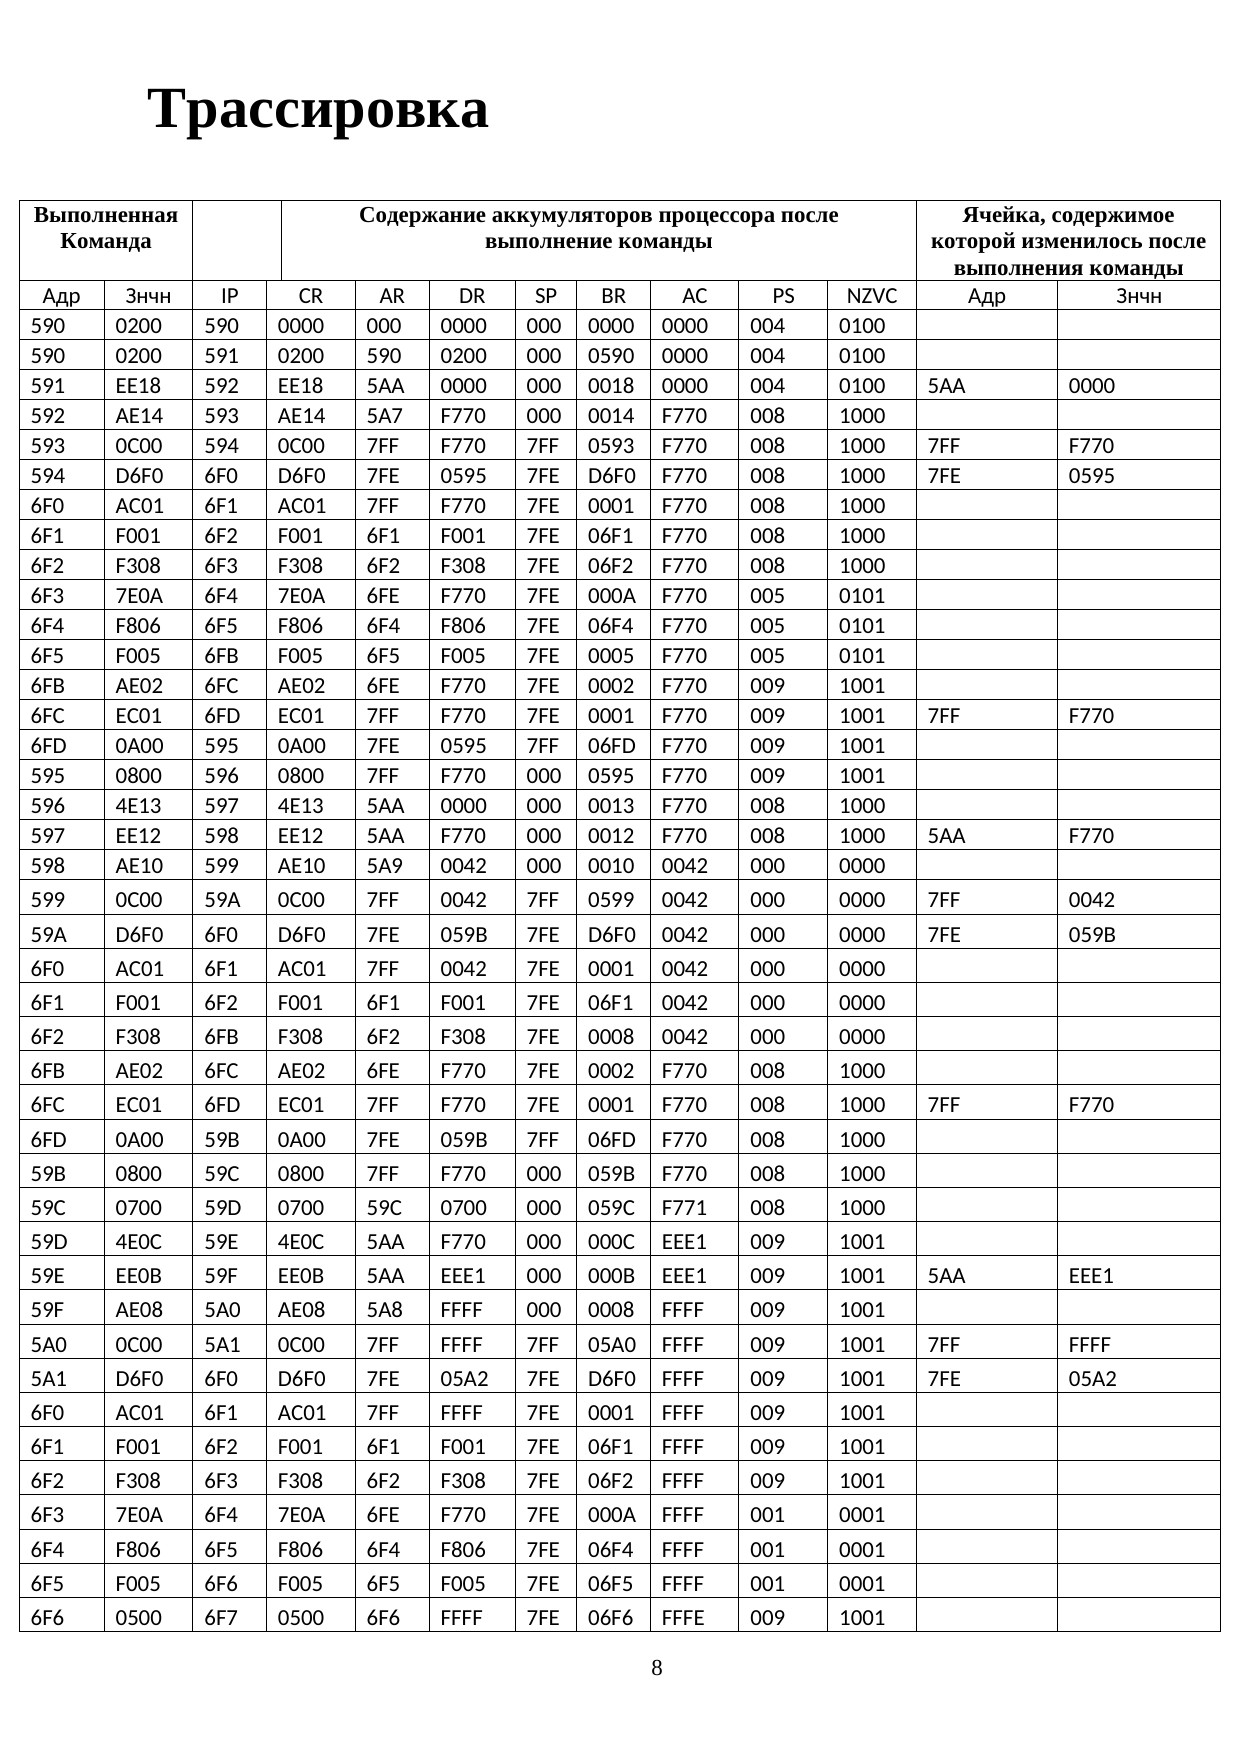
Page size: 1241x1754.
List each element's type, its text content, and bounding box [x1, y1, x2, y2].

table_cell 009 [739, 1461, 827, 1494]
table_cell FFFE [651, 1598, 738, 1631]
table_cell F770 [651, 430, 738, 459]
table_cell 1001 [828, 1222, 916, 1255]
table_cell [1058, 1427, 1220, 1460]
table_cell F770 [651, 1120, 738, 1153]
table_cell 6F3 [193, 1461, 266, 1494]
table_cell AC01 [105, 1393, 192, 1426]
table_cell 0001 [577, 700, 650, 729]
table_cell 0010 [577, 850, 650, 879]
table_cell [917, 640, 1057, 669]
table_cell 6F4 [193, 580, 266, 609]
table_cell 0595 [1058, 460, 1220, 489]
table_cell 1001 [828, 1461, 916, 1494]
table_cell 5A1 [20, 1359, 104, 1392]
table_cell 7FF [917, 1085, 1057, 1118]
table_cell 6F5 [193, 1530, 266, 1563]
table_cell AR [356, 281, 429, 309]
table_cell 6F4 [20, 1530, 104, 1563]
table_cell 001 [739, 1564, 827, 1597]
table_cell 7FF [516, 1325, 576, 1358]
table_cell 0A00 [267, 1120, 355, 1153]
table_cell [917, 610, 1057, 639]
table_cell 1001 [828, 1359, 916, 1392]
table_cell [917, 550, 1057, 579]
table_cell [917, 1598, 1057, 1631]
table_cell F001 [267, 520, 355, 549]
table_cell 6FB [193, 1017, 266, 1050]
table_cell F770 [430, 1495, 515, 1528]
table_cell 000 [516, 1154, 576, 1187]
table_cell F770 [430, 670, 515, 699]
table_cell 6F0 [20, 490, 104, 519]
table_cell [917, 1154, 1057, 1187]
table_cell F770 [651, 790, 738, 819]
table_cell FFFF [651, 1495, 738, 1528]
table_cell 7E0A [105, 1495, 192, 1528]
table_cell FFFF [430, 1598, 515, 1631]
table_cell 59E [193, 1222, 266, 1255]
table_cell 008 [739, 1085, 827, 1118]
table_cell F770 [430, 580, 515, 609]
table_cell F806 [430, 610, 515, 639]
table_cell 000 [739, 949, 827, 982]
table_cell FFFF [651, 1325, 738, 1358]
table_cell 5A0 [193, 1290, 266, 1323]
table_cell 06F4 [577, 1530, 650, 1563]
table_cell 0101 [828, 640, 916, 669]
table_cell 1000 [828, 1154, 916, 1187]
table_cell F770 [430, 820, 515, 849]
table_cell 0595 [430, 460, 515, 489]
table_cell [917, 1222, 1057, 1255]
table_cell 59D [193, 1188, 266, 1221]
table_cell EE0B [105, 1256, 192, 1289]
table_cell 7E0A [267, 1495, 355, 1528]
table_cell 000 [739, 915, 827, 948]
table_cell 7FE [516, 610, 576, 639]
table_cell F770 [651, 670, 738, 699]
table_cell 7FE [516, 1359, 576, 1392]
table_cell 6F2 [20, 1461, 104, 1494]
table_cell D6F0 [577, 915, 650, 948]
table_cell 7FF [917, 430, 1057, 459]
table_cell FFFF [651, 1393, 738, 1426]
table_cell 59B [20, 1154, 104, 1187]
table_cell [1058, 1393, 1220, 1426]
table_cell 590 [20, 310, 104, 339]
table_cell F770 [1058, 820, 1220, 849]
table_cell [1058, 520, 1220, 549]
table_cell 59C [193, 1154, 266, 1187]
table_cell 0200 [105, 340, 192, 369]
table_cell 0C00 [267, 1325, 355, 1358]
table_cell 0000 [651, 340, 738, 369]
table_cell 0001 [577, 1393, 650, 1426]
table_cell 0100 [828, 310, 916, 339]
table_cell IP [193, 281, 266, 309]
table_cell 0C00 [267, 430, 355, 459]
table_cell PS [739, 281, 827, 309]
table_cell AE14 [267, 400, 355, 429]
table_cell 595 [193, 730, 266, 759]
table_cell 059B [1058, 915, 1220, 948]
table_cell 7FF [356, 700, 429, 729]
table_cell 008 [739, 1120, 827, 1153]
table_cell 7FE [516, 550, 576, 579]
table_cell [1058, 490, 1220, 519]
table_cell 008 [739, 1051, 827, 1084]
table_cell 000 [356, 310, 429, 339]
table_cell 000 [516, 1188, 576, 1221]
table_cell 6F5 [356, 640, 429, 669]
table_cell 0599 [577, 880, 650, 913]
table_cell F308 [267, 1017, 355, 1050]
table_cell 6FC [193, 670, 266, 699]
table_cell F770 [430, 1085, 515, 1118]
table_cell 059C [577, 1188, 650, 1221]
table_cell 590 [20, 340, 104, 369]
table_cell F308 [105, 550, 192, 579]
table_cell [1058, 340, 1220, 369]
table_cell 7FE [516, 460, 576, 489]
table_cell [917, 670, 1057, 699]
table_cell F770 [651, 760, 738, 789]
table_cell 009 [739, 1222, 827, 1255]
table_cell 6F2 [193, 983, 266, 1016]
table_cell 5AA [917, 1256, 1057, 1289]
table_cell F770 [651, 400, 738, 429]
table_cell 7FF [356, 1085, 429, 1118]
table_cell [917, 1120, 1057, 1153]
table_cell 06FD [577, 730, 650, 759]
table_cell [917, 1290, 1057, 1323]
table_cell EE12 [267, 820, 355, 849]
table_cell 1000 [828, 430, 916, 459]
table_cell 0595 [430, 730, 515, 759]
table_cell EEE1 [1058, 1256, 1220, 1289]
table_cell [1058, 610, 1220, 639]
table_cell 0700 [267, 1188, 355, 1221]
table_cell 7E0A [267, 580, 355, 609]
table_cell 0002 [577, 670, 650, 699]
table_cell 06F4 [577, 610, 650, 639]
table_cell F308 [105, 1461, 192, 1494]
table_cell 1000 [828, 520, 916, 549]
table_cell 0C00 [105, 430, 192, 459]
table_cell 7E0A [105, 580, 192, 609]
table_cell 009 [739, 1290, 827, 1323]
table_header [193, 201, 281, 280]
table_cell 7FE [516, 1427, 576, 1460]
table_cell Знчн [1058, 281, 1220, 309]
table_cell F770 [651, 550, 738, 579]
table_cell [1058, 1530, 1220, 1563]
table_cell 59F [20, 1290, 104, 1323]
table_cell 1001 [828, 1393, 916, 1426]
table_cell 1000 [828, 490, 916, 519]
table_cell F001 [430, 520, 515, 549]
table_cell 5AA [356, 370, 429, 399]
table_cell 059B [430, 1120, 515, 1153]
table_cell 5AA [917, 820, 1057, 849]
table_cell 1000 [828, 820, 916, 849]
table_cell 0001 [577, 1085, 650, 1118]
table_cell 0800 [267, 760, 355, 789]
table_cell F001 [430, 983, 515, 1016]
table_cell [1058, 1290, 1220, 1323]
table_cell 6F1 [193, 1393, 266, 1426]
table_cell AE02 [105, 1051, 192, 1084]
table_cell 593 [20, 430, 104, 459]
table_cell F770 [1058, 430, 1220, 459]
table_cell 000A [577, 580, 650, 609]
table_cell 7FE [356, 915, 429, 948]
table_header Ячейка, содержимое которой изменилось после выполнения команды [917, 201, 1220, 280]
table_cell FFFF [1058, 1325, 1220, 1358]
table_cell 0001 [577, 490, 650, 519]
table_cell 6FD [20, 1120, 104, 1153]
table_cell F806 [267, 610, 355, 639]
table_cell 000 [516, 850, 576, 879]
table_cell 0018 [577, 370, 650, 399]
table_cell 0500 [105, 1598, 192, 1631]
table_cell 06F1 [577, 983, 650, 1016]
table_cell F308 [267, 1461, 355, 1494]
table_cell D6F0 [105, 460, 192, 489]
table_cell 000B [577, 1256, 650, 1289]
table_cell 6FE [356, 580, 429, 609]
table_cell [1058, 1154, 1220, 1187]
table_cell DR [430, 281, 515, 309]
table_cell 008 [739, 520, 827, 549]
table_cell D6F0 [577, 460, 650, 489]
table_cell 59A [20, 915, 104, 948]
table_cell 7FE [516, 1564, 576, 1597]
table_cell AC01 [267, 949, 355, 982]
table_cell 7FE [516, 983, 576, 1016]
table_cell EE18 [267, 370, 355, 399]
table_cell 008 [739, 550, 827, 579]
table_cell [917, 1427, 1057, 1460]
table_cell 7FE [356, 1359, 429, 1392]
table_cell 0C00 [267, 880, 355, 913]
table_cell EEE1 [651, 1222, 738, 1255]
table_cell F770 [651, 610, 738, 639]
table_cell SP [516, 281, 576, 309]
table_cell FFFF [651, 1290, 738, 1323]
table_cell 0000 [430, 370, 515, 399]
table_cell 05A2 [1058, 1359, 1220, 1392]
table_cell 6F2 [356, 550, 429, 579]
table_cell 6FE [356, 1495, 429, 1528]
table_cell 0800 [105, 760, 192, 789]
table_cell 5A9 [356, 850, 429, 879]
table_cell [1058, 850, 1220, 879]
table_cell 6F5 [356, 1564, 429, 1597]
table_cell [917, 790, 1057, 819]
table_cell F770 [430, 1222, 515, 1255]
table_cell 000C [577, 1222, 650, 1255]
table_cell 0005 [577, 640, 650, 669]
table_cell F308 [267, 550, 355, 579]
table_cell AC [651, 281, 738, 309]
table_cell 1000 [828, 1051, 916, 1084]
table_cell 0000 [828, 880, 916, 913]
table_cell 1000 [828, 550, 916, 579]
table_cell AE02 [267, 670, 355, 699]
table_cell 000 [516, 760, 576, 789]
table_cell F005 [105, 640, 192, 669]
table_cell 6F2 [20, 1017, 104, 1050]
table_cell [917, 1461, 1057, 1494]
table_cell [917, 1495, 1057, 1528]
table_cell [1058, 550, 1220, 579]
table_cell F770 [430, 430, 515, 459]
table_cell 005 [739, 640, 827, 669]
table_cell 009 [739, 1256, 827, 1289]
table_cell AE02 [105, 670, 192, 699]
table_cell 599 [193, 850, 266, 879]
table_cell 590 [193, 310, 266, 339]
table_cell 6F5 [193, 610, 266, 639]
subtitle Трассировка [148, 73, 1203, 140]
table_cell 008 [739, 400, 827, 429]
table_cell 0800 [105, 1154, 192, 1187]
table_cell [1058, 400, 1220, 429]
table_cell [917, 400, 1057, 429]
table_cell 009 [739, 1359, 827, 1392]
table_cell F770 [1058, 1085, 1220, 1118]
table_cell 005 [739, 610, 827, 639]
table_cell 1001 [828, 760, 916, 789]
table_cell [917, 580, 1057, 609]
table_cell [917, 1188, 1057, 1221]
table_cell 000 [739, 1017, 827, 1050]
table_cell F771 [651, 1188, 738, 1221]
table_cell 008 [739, 1154, 827, 1187]
table_cell 7FE [356, 1120, 429, 1153]
table_cell FFFF [430, 1290, 515, 1323]
table_cell 596 [193, 760, 266, 789]
table_cell 008 [739, 430, 827, 459]
table_cell 0000 [651, 310, 738, 339]
table_cell [917, 1530, 1057, 1563]
table_cell 000 [739, 850, 827, 879]
table_cell 591 [193, 340, 266, 369]
table_cell 7FF [356, 430, 429, 459]
table_cell [1058, 1017, 1220, 1050]
table_cell [1058, 1188, 1220, 1221]
table_cell NZVC [828, 281, 916, 309]
table_cell 000 [516, 370, 576, 399]
table_cell EEE1 [651, 1256, 738, 1289]
table_cell 1001 [828, 1256, 916, 1289]
table_cell 7FE [516, 1461, 576, 1494]
table_cell 0A00 [105, 730, 192, 759]
table_cell 0012 [577, 820, 650, 849]
table_cell 0000 [828, 949, 916, 982]
table_cell [917, 1051, 1057, 1084]
table_cell 599 [20, 880, 104, 913]
table_cell 001 [739, 1495, 827, 1528]
table_cell 597 [20, 820, 104, 849]
table_cell Адр [917, 281, 1057, 309]
table_cell [1058, 1564, 1220, 1597]
table_cell 7FF [516, 430, 576, 459]
table_cell 0000 [430, 790, 515, 819]
table_cell F005 [430, 1564, 515, 1597]
table_cell F001 [105, 983, 192, 1016]
table_cell EE12 [105, 820, 192, 849]
table_cell 59F [193, 1256, 266, 1289]
table_cell 6F4 [20, 610, 104, 639]
table_cell 6F0 [193, 460, 266, 489]
table_cell 0700 [105, 1188, 192, 1221]
table_cell [917, 340, 1057, 369]
table_cell 000 [516, 310, 576, 339]
table_cell F770 [651, 580, 738, 609]
table_cell 6F1 [356, 1427, 429, 1460]
table_cell 6F5 [20, 640, 104, 669]
table_cell 592 [193, 370, 266, 399]
table_cell 004 [739, 310, 827, 339]
table_cell 0002 [577, 1051, 650, 1084]
table_cell 7FE [516, 700, 576, 729]
table_cell 7FF [516, 880, 576, 913]
table_cell 0200 [105, 310, 192, 339]
table_cell [1058, 1051, 1220, 1084]
table_cell 6FE [356, 1051, 429, 1084]
table_cell F308 [430, 1461, 515, 1494]
table_cell 591 [20, 370, 104, 399]
table_cell 4E13 [105, 790, 192, 819]
table_cell 009 [739, 1393, 827, 1426]
table_header Содержание аккумуляторов процессора после выполнение команды [282, 201, 916, 280]
table_cell 1001 [828, 1598, 916, 1631]
table_cell F806 [105, 610, 192, 639]
table_cell 0001 [828, 1495, 916, 1528]
table_cell F308 [430, 550, 515, 579]
table_cell FFFF [651, 1530, 738, 1563]
table_cell 0593 [577, 430, 650, 459]
table_cell 06F1 [577, 1427, 650, 1460]
table_cell 6F3 [193, 550, 266, 579]
table_cell 0042 [651, 949, 738, 982]
table_header Выполненная Команда [20, 201, 192, 280]
table_cell F806 [105, 1530, 192, 1563]
table_cell 7FE [516, 1085, 576, 1118]
table_cell 1000 [828, 460, 916, 489]
table_cell [1058, 790, 1220, 819]
table_cell AC01 [267, 490, 355, 519]
table_cell FFFF [651, 1461, 738, 1494]
table_cell [917, 310, 1057, 339]
table_cell 7FE [917, 915, 1057, 948]
table_cell 5AA [356, 1222, 429, 1255]
table_cell 1001 [828, 1427, 916, 1460]
table_cell 6F1 [356, 520, 429, 549]
table_cell 6F0 [20, 949, 104, 982]
table_cell 004 [739, 370, 827, 399]
table_cell 0000 [828, 1017, 916, 1050]
table_cell F005 [105, 1564, 192, 1597]
table_cell 1000 [828, 1188, 916, 1221]
table_cell 7FF [356, 1325, 429, 1358]
table_cell D6F0 [577, 1359, 650, 1392]
table_cell BR [577, 281, 650, 309]
table_cell 6F2 [193, 520, 266, 549]
table_cell 0001 [828, 1530, 916, 1563]
table_cell 000 [516, 1222, 576, 1255]
table_cell Адр [20, 281, 104, 309]
table_cell F770 [651, 1085, 738, 1118]
table_cell 6FB [20, 1051, 104, 1084]
table_cell D6F0 [105, 1359, 192, 1392]
table_cell F770 [651, 1154, 738, 1187]
table_cell 0000 [577, 310, 650, 339]
table_cell 7FE [516, 580, 576, 609]
table_cell 5AA [356, 790, 429, 819]
table_cell 7FF [917, 880, 1057, 913]
table_cell 000 [516, 1290, 576, 1323]
table_cell 0042 [651, 915, 738, 948]
table_cell AE10 [105, 850, 192, 879]
table_cell F770 [651, 640, 738, 669]
table_cell AE10 [267, 850, 355, 879]
table_cell 6F1 [20, 520, 104, 549]
table_cell 6F2 [356, 1461, 429, 1494]
table_cell [917, 1017, 1057, 1050]
table_cell CR [267, 281, 355, 309]
table_cell 5A7 [356, 400, 429, 429]
table_cell 0101 [828, 610, 916, 639]
table_cell F806 [267, 1530, 355, 1563]
table_cell 0008 [577, 1017, 650, 1050]
table_cell 59E [20, 1256, 104, 1289]
table_cell D6F0 [267, 460, 355, 489]
table_cell EC01 [267, 700, 355, 729]
table_cell 0200 [430, 340, 515, 369]
table_cell F005 [267, 1564, 355, 1597]
table_cell 7FE [917, 460, 1057, 489]
table_cell 5A8 [356, 1290, 429, 1323]
table_cell 6F0 [193, 915, 266, 948]
table_cell D6F0 [105, 915, 192, 948]
table_cell FFFF [651, 1359, 738, 1392]
table_cell 7FF [356, 1393, 429, 1426]
table_cell 7FF [356, 490, 429, 519]
table_cell D6F0 [267, 915, 355, 948]
table_cell 7FE [917, 1359, 1057, 1392]
table_cell 594 [20, 460, 104, 489]
table_cell [917, 850, 1057, 879]
table_cell 59C [20, 1188, 104, 1221]
table_cell [1058, 1120, 1220, 1153]
table_cell F770 [651, 520, 738, 549]
table_cell 0000 [267, 310, 355, 339]
table_cell 6FD [193, 1085, 266, 1118]
table_cell 000 [516, 790, 576, 819]
table_cell AE02 [267, 1051, 355, 1084]
table_cell 7FF [917, 1325, 1057, 1358]
table_cell 06F6 [577, 1598, 650, 1631]
table_cell 5AA [917, 370, 1057, 399]
table_cell [917, 1564, 1057, 1597]
table_cell F001 [105, 1427, 192, 1460]
table_cell 7FE [356, 730, 429, 759]
table_cell 7FF [516, 730, 576, 759]
table_cell 7FF [917, 700, 1057, 729]
table_cell 6F1 [356, 983, 429, 1016]
table_cell 000 [516, 400, 576, 429]
table_cell [1058, 1222, 1220, 1255]
table_cell 7FE [516, 490, 576, 519]
table_cell 0008 [577, 1290, 650, 1323]
table_cell 6F4 [356, 610, 429, 639]
table_cell F005 [430, 640, 515, 669]
table_cell 0042 [651, 880, 738, 913]
table_cell 0590 [577, 340, 650, 369]
table_cell FFFF [430, 1325, 515, 1358]
table_cell [1058, 730, 1220, 759]
table_cell F770 [1058, 700, 1220, 729]
table_cell [917, 983, 1057, 1016]
table_cell 0A00 [105, 1120, 192, 1153]
table_cell 008 [739, 790, 827, 819]
table_cell [917, 949, 1057, 982]
table_cell F308 [430, 1017, 515, 1050]
table_cell 7FF [356, 949, 429, 982]
table_cell 0100 [828, 370, 916, 399]
table_cell 05A2 [430, 1359, 515, 1392]
table_cell 0013 [577, 790, 650, 819]
table_cell 7FE [516, 1051, 576, 1084]
table_cell 6F7 [193, 1598, 266, 1631]
table_cell 6FE [356, 670, 429, 699]
table_cell F770 [430, 700, 515, 729]
table_cell F770 [651, 700, 738, 729]
table_cell F770 [651, 490, 738, 519]
table_cell 000A [577, 1495, 650, 1528]
table_cell 009 [739, 1598, 827, 1631]
table_cell 06F5 [577, 1564, 650, 1597]
table_cell 004 [739, 340, 827, 369]
table_cell 0200 [267, 340, 355, 369]
table_cell EC01 [105, 700, 192, 729]
table_cell 6F6 [20, 1598, 104, 1631]
table_cell 7FF [356, 1154, 429, 1187]
table_cell 6F6 [193, 1564, 266, 1597]
table_cell 000 [739, 983, 827, 1016]
table_cell 595 [20, 760, 104, 789]
table_cell 7FE [516, 1393, 576, 1426]
table_cell 008 [739, 820, 827, 849]
table_cell 7FE [516, 640, 576, 669]
table_cell F770 [430, 760, 515, 789]
table_cell 0800 [267, 1154, 355, 1187]
table_cell 000 [516, 1256, 576, 1289]
table_cell 59B [193, 1120, 266, 1153]
table_cell 0042 [651, 850, 738, 879]
table_cell 6F1 [193, 490, 266, 519]
table_cell 0042 [430, 850, 515, 879]
table_cell 6FD [193, 700, 266, 729]
table_cell 6FB [193, 640, 266, 669]
table_cell 7FE [516, 949, 576, 982]
table_cell 7FF [356, 880, 429, 913]
table_cell 009 [739, 730, 827, 759]
table_cell 0C00 [105, 880, 192, 913]
table_cell 008 [739, 460, 827, 489]
table_cell 0014 [577, 400, 650, 429]
table_cell F770 [430, 490, 515, 519]
table_cell 7FE [516, 915, 576, 948]
table_cell 0000 [828, 850, 916, 879]
table_cell AE08 [267, 1290, 355, 1323]
table_cell [1058, 1598, 1220, 1631]
table_cell F770 [651, 730, 738, 759]
table_cell 6FB [20, 670, 104, 699]
table_cell 7FE [516, 520, 576, 549]
table_cell 005 [739, 580, 827, 609]
table_cell F770 [430, 400, 515, 429]
table_cell AC01 [267, 1393, 355, 1426]
table_cell 000 [739, 880, 827, 913]
table_cell 0500 [267, 1598, 355, 1631]
table_cell [917, 1393, 1057, 1426]
table_cell 597 [193, 790, 266, 819]
table_cell [1058, 580, 1220, 609]
table_cell 6FC [193, 1051, 266, 1084]
table_cell 59C [356, 1188, 429, 1221]
table_cell [1058, 1495, 1220, 1528]
table_cell [1058, 670, 1220, 699]
table_cell FFFF [651, 1564, 738, 1597]
table_cell EEE1 [430, 1256, 515, 1289]
table_cell 6F1 [20, 983, 104, 1016]
table_cell F308 [105, 1017, 192, 1050]
table_cell EC01 [105, 1085, 192, 1118]
table_cell 6F2 [356, 1017, 429, 1050]
table_cell 6F0 [193, 1359, 266, 1392]
table_cell 0100 [828, 340, 916, 369]
table_cell 0042 [651, 1017, 738, 1050]
table_cell F770 [651, 1051, 738, 1084]
table_cell 5A0 [20, 1325, 104, 1358]
table_cell 7FE [356, 460, 429, 489]
table_cell 6F6 [356, 1598, 429, 1631]
table_cell [917, 730, 1057, 759]
table_cell 1000 [828, 1120, 916, 1153]
table_cell 7FE [516, 1017, 576, 1050]
table_cell FFFF [651, 1427, 738, 1460]
table_cell 000 [516, 820, 576, 849]
table_cell 6F5 [20, 1564, 104, 1597]
table_cell F806 [430, 1530, 515, 1563]
table_cell AE08 [105, 1290, 192, 1323]
table_cell D6F0 [267, 1359, 355, 1392]
table_cell 0000 [828, 983, 916, 1016]
table_cell 7FE [516, 1495, 576, 1528]
table_cell 6F1 [193, 949, 266, 982]
table_cell [1058, 949, 1220, 982]
table_cell 4E0C [105, 1222, 192, 1255]
table_cell 59D [20, 1222, 104, 1255]
table_cell 0C00 [105, 1325, 192, 1358]
table_cell 0000 [1058, 370, 1220, 399]
table_cell 6FD [20, 730, 104, 759]
table_cell 0000 [828, 915, 916, 948]
table_cell 5AA [356, 820, 429, 849]
table_cell 7FF [516, 1120, 576, 1153]
table_cell 009 [739, 1325, 827, 1358]
table_cell Знчн [105, 281, 192, 309]
table_cell 6F0 [20, 1393, 104, 1426]
table_cell 1001 [828, 670, 916, 699]
table_cell F001 [267, 983, 355, 1016]
table_cell 06FD [577, 1120, 650, 1153]
table_cell F005 [267, 640, 355, 669]
table_cell 598 [20, 850, 104, 879]
table_cell 1000 [828, 1085, 916, 1118]
table_cell 059B [430, 915, 515, 948]
table_cell 590 [356, 340, 429, 369]
table_cell [1058, 983, 1220, 1016]
table_cell 06F2 [577, 1461, 650, 1494]
table_cell 1001 [828, 1325, 916, 1358]
table_cell 1000 [828, 790, 916, 819]
table_cell 05A0 [577, 1325, 650, 1358]
table_cell 594 [193, 430, 266, 459]
table_cell AE14 [105, 400, 192, 429]
table_cell [1058, 640, 1220, 669]
table_cell [917, 490, 1057, 519]
table_cell F001 [430, 1427, 515, 1460]
table_cell 6FC [20, 700, 104, 729]
table_cell 6F4 [356, 1530, 429, 1563]
table_cell 6F1 [20, 1427, 104, 1460]
table_cell 0700 [430, 1188, 515, 1221]
table_cell 000 [516, 340, 576, 369]
table_cell EE0B [267, 1256, 355, 1289]
table_cell F001 [267, 1427, 355, 1460]
table_cell 001 [739, 1530, 827, 1563]
table_cell 6FC [20, 1085, 104, 1118]
table_cell 7FE [516, 670, 576, 699]
table_cell 0042 [430, 880, 515, 913]
table_cell 593 [193, 400, 266, 429]
table_cell AC01 [105, 949, 192, 982]
table_cell F770 [651, 820, 738, 849]
table_cell 4E0C [267, 1222, 355, 1255]
table_cell 592 [20, 400, 104, 429]
table_cell AC01 [105, 490, 192, 519]
table_cell F001 [105, 520, 192, 549]
table_cell 008 [739, 1188, 827, 1221]
table_cell [1058, 310, 1220, 339]
table_cell 0A00 [267, 730, 355, 759]
table_cell 7FF [356, 760, 429, 789]
table_cell 1001 [828, 730, 916, 759]
table_cell 5AA [356, 1256, 429, 1289]
table_cell 7FE [516, 1530, 576, 1563]
table_cell 0595 [577, 760, 650, 789]
table_cell F770 [651, 460, 738, 489]
table_cell 6F2 [193, 1427, 266, 1460]
table_cell 008 [739, 490, 827, 519]
table_cell 009 [739, 760, 827, 789]
table_cell 6F4 [193, 1495, 266, 1528]
table_cell 009 [739, 1427, 827, 1460]
table_cell 0042 [1058, 880, 1220, 913]
table_cell 1001 [828, 1290, 916, 1323]
table_cell 59A [193, 880, 266, 913]
table_cell [1058, 760, 1220, 789]
table_cell 6F3 [20, 1495, 104, 1528]
table_cell [917, 760, 1057, 789]
table_cell 059B [577, 1154, 650, 1187]
table_cell 0042 [651, 983, 738, 1016]
table_cell 009 [739, 700, 827, 729]
table_cell 598 [193, 820, 266, 849]
table_cell 0101 [828, 580, 916, 609]
table_cell 0042 [430, 949, 515, 982]
table_cell [1058, 1461, 1220, 1494]
table_cell 0000 [651, 370, 738, 399]
table_cell 009 [739, 670, 827, 699]
table_cell 596 [20, 790, 104, 819]
table_cell F770 [430, 1154, 515, 1187]
table_cell 0001 [577, 949, 650, 982]
table_cell 5A1 [193, 1325, 266, 1358]
table_cell 1000 [828, 400, 916, 429]
table_cell 7FE [516, 1598, 576, 1631]
table_cell 06F2 [577, 550, 650, 579]
table_cell 4E13 [267, 790, 355, 819]
table_cell 06F1 [577, 520, 650, 549]
table_cell 6F3 [20, 580, 104, 609]
table_cell 6F2 [20, 550, 104, 579]
table_cell [917, 520, 1057, 549]
table_cell EC01 [267, 1085, 355, 1118]
table_cell 0001 [828, 1564, 916, 1597]
table_cell 0000 [430, 310, 515, 339]
table_cell F770 [430, 1051, 515, 1084]
table_cell FFFF [430, 1393, 515, 1426]
table_cell EE18 [105, 370, 192, 399]
table_cell 1001 [828, 700, 916, 729]
